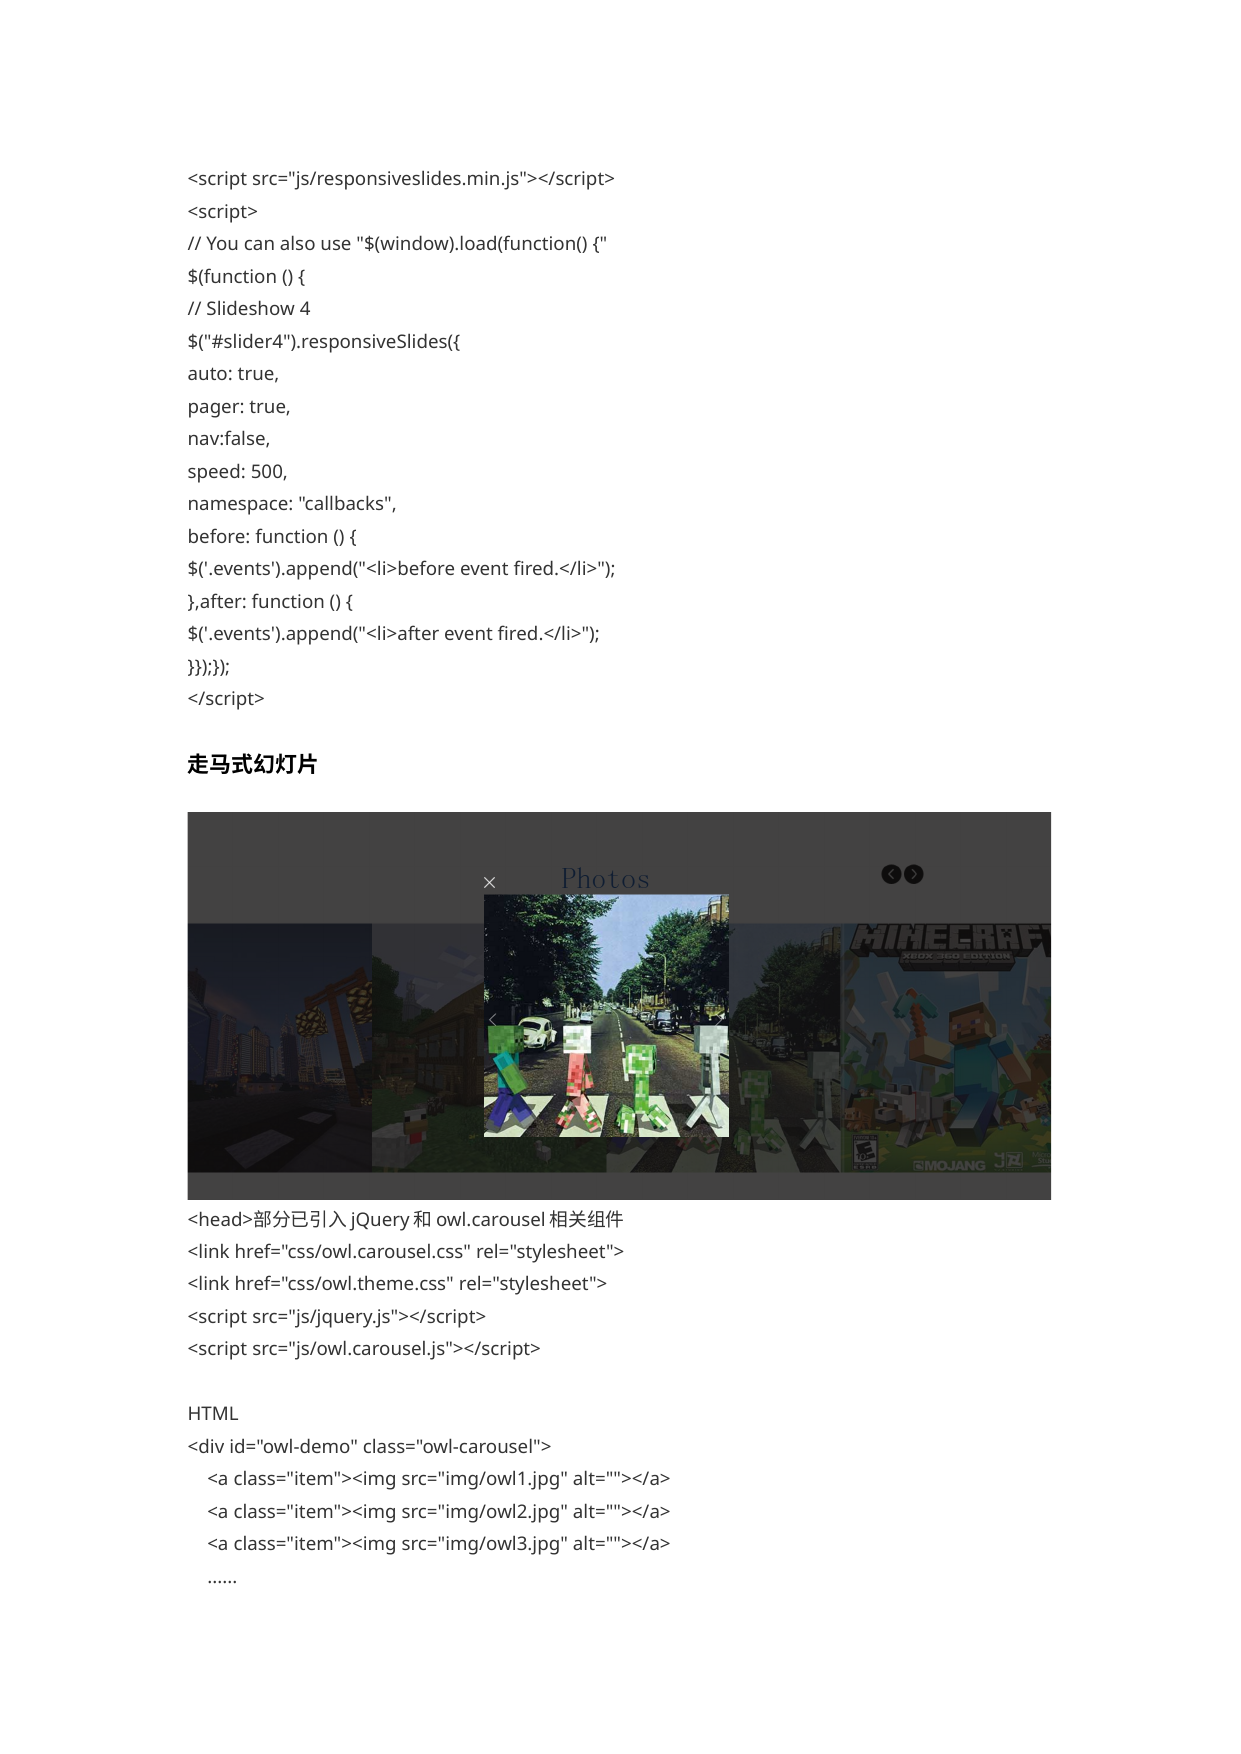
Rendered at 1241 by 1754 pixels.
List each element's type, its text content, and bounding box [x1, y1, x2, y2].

text }});}); [187, 649, 1053, 682]
text 走马式幻灯片 [187, 747, 1053, 779]
text before: function () { [187, 519, 1053, 552]
text },after: function () { [187, 584, 1053, 617]
text <script> [187, 194, 1053, 227]
picture [187, 812, 1052, 1200]
text <link href="css/owl.carousel.css" rel="stylesheet"> <link href="css/owl.theme.css" rel="stylesheet"> <script src="js/jquery.js"></script> <script src="js/owl.carousel.js"></script> [187, 1234, 1053, 1364]
text // Slideshow 4 [187, 292, 1053, 324]
text <script src="js/responsiveslides.min.js"></script> [187, 162, 1053, 194]
text </script> [187, 682, 1053, 714]
text $("#slider4").responsiveSlides({ [187, 324, 1053, 357]
text $('.events').append("<li>after event fired.</li>"); [187, 617, 1053, 649]
text $('.events').append("<li>before event fired.</li>"); [187, 552, 1053, 584]
text $(function () { [187, 259, 1053, 292]
text <head>部分已引入jQuery和owl.carousel相关组件 [187, 1202, 1053, 1234]
text speed: 500, [187, 454, 1053, 487]
text auto: true, [187, 357, 1053, 389]
text pager: true, [187, 389, 1053, 422]
text HTML [187, 1397, 1053, 1429]
text namespace: "callbacks", [187, 487, 1053, 519]
text // You can also use "$(window).load(function() {" [187, 227, 1053, 259]
text nav:false, [187, 422, 1053, 454]
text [187, 1429, 1053, 1592]
